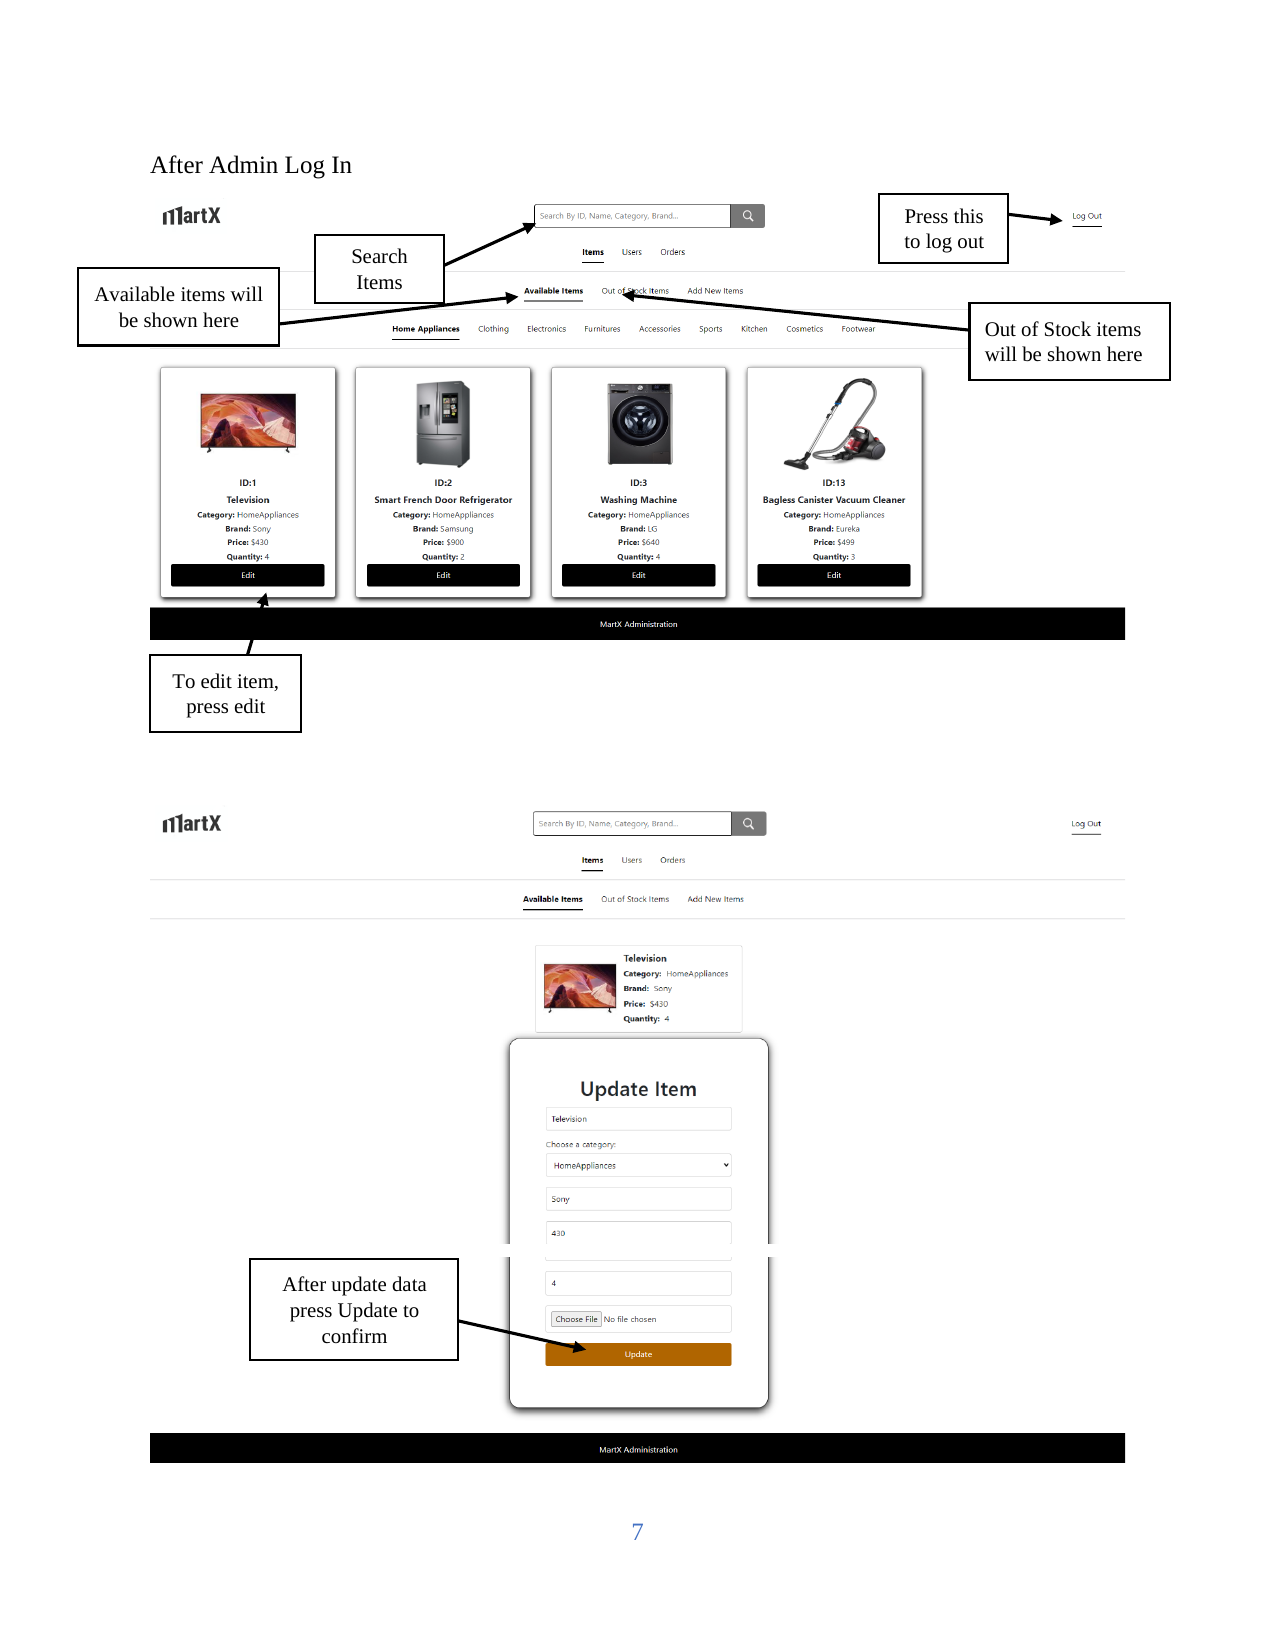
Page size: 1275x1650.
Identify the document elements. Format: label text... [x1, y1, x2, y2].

picture [150, 800, 1125, 1244]
picture [150, 1257, 1125, 1463]
text After Admin Log In [150, 150, 1125, 179]
picture [150, 193, 1125, 640]
